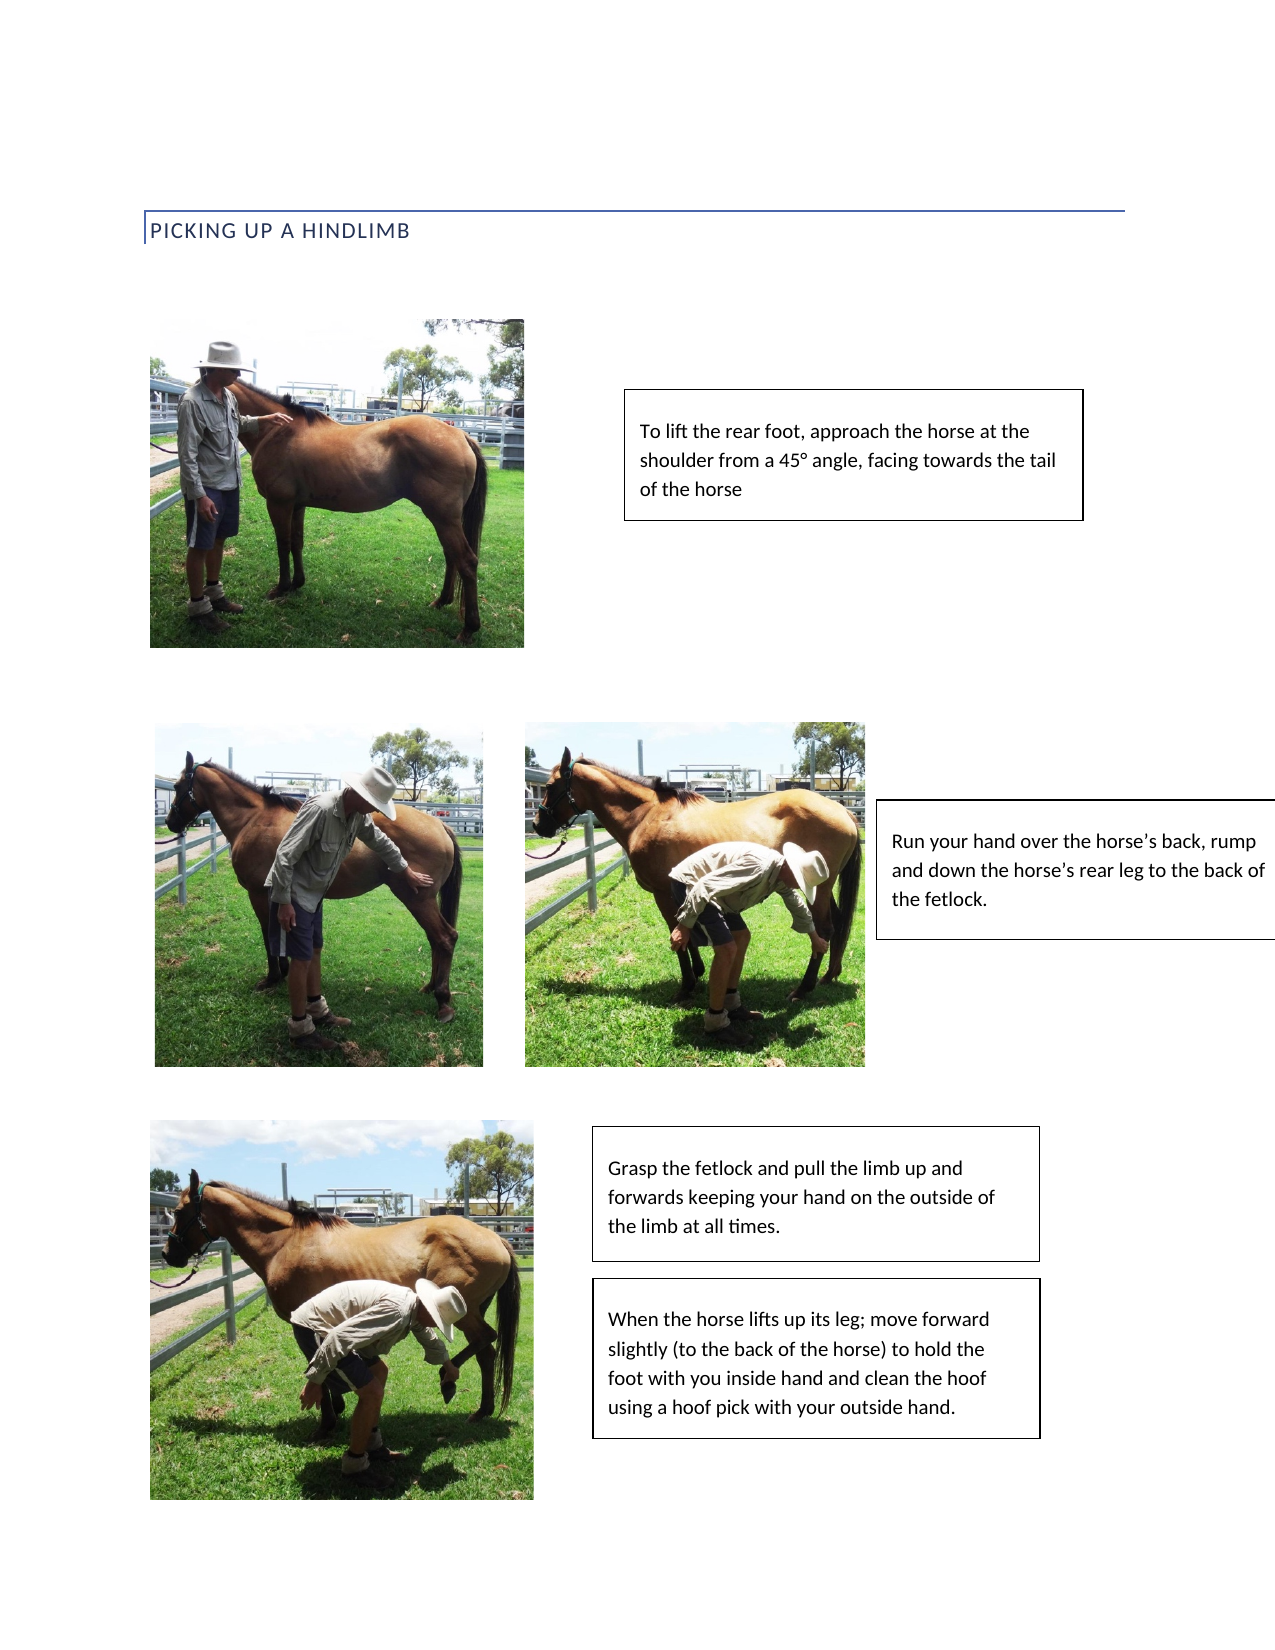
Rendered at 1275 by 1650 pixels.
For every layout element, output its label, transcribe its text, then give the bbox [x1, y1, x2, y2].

picture [154, 723, 484, 1067]
picture [150, 319, 525, 648]
picture [525, 722, 865, 1067]
subtitle Picking up a hindlimb [146, 212, 1125, 244]
picture [150, 1120, 534, 1500]
